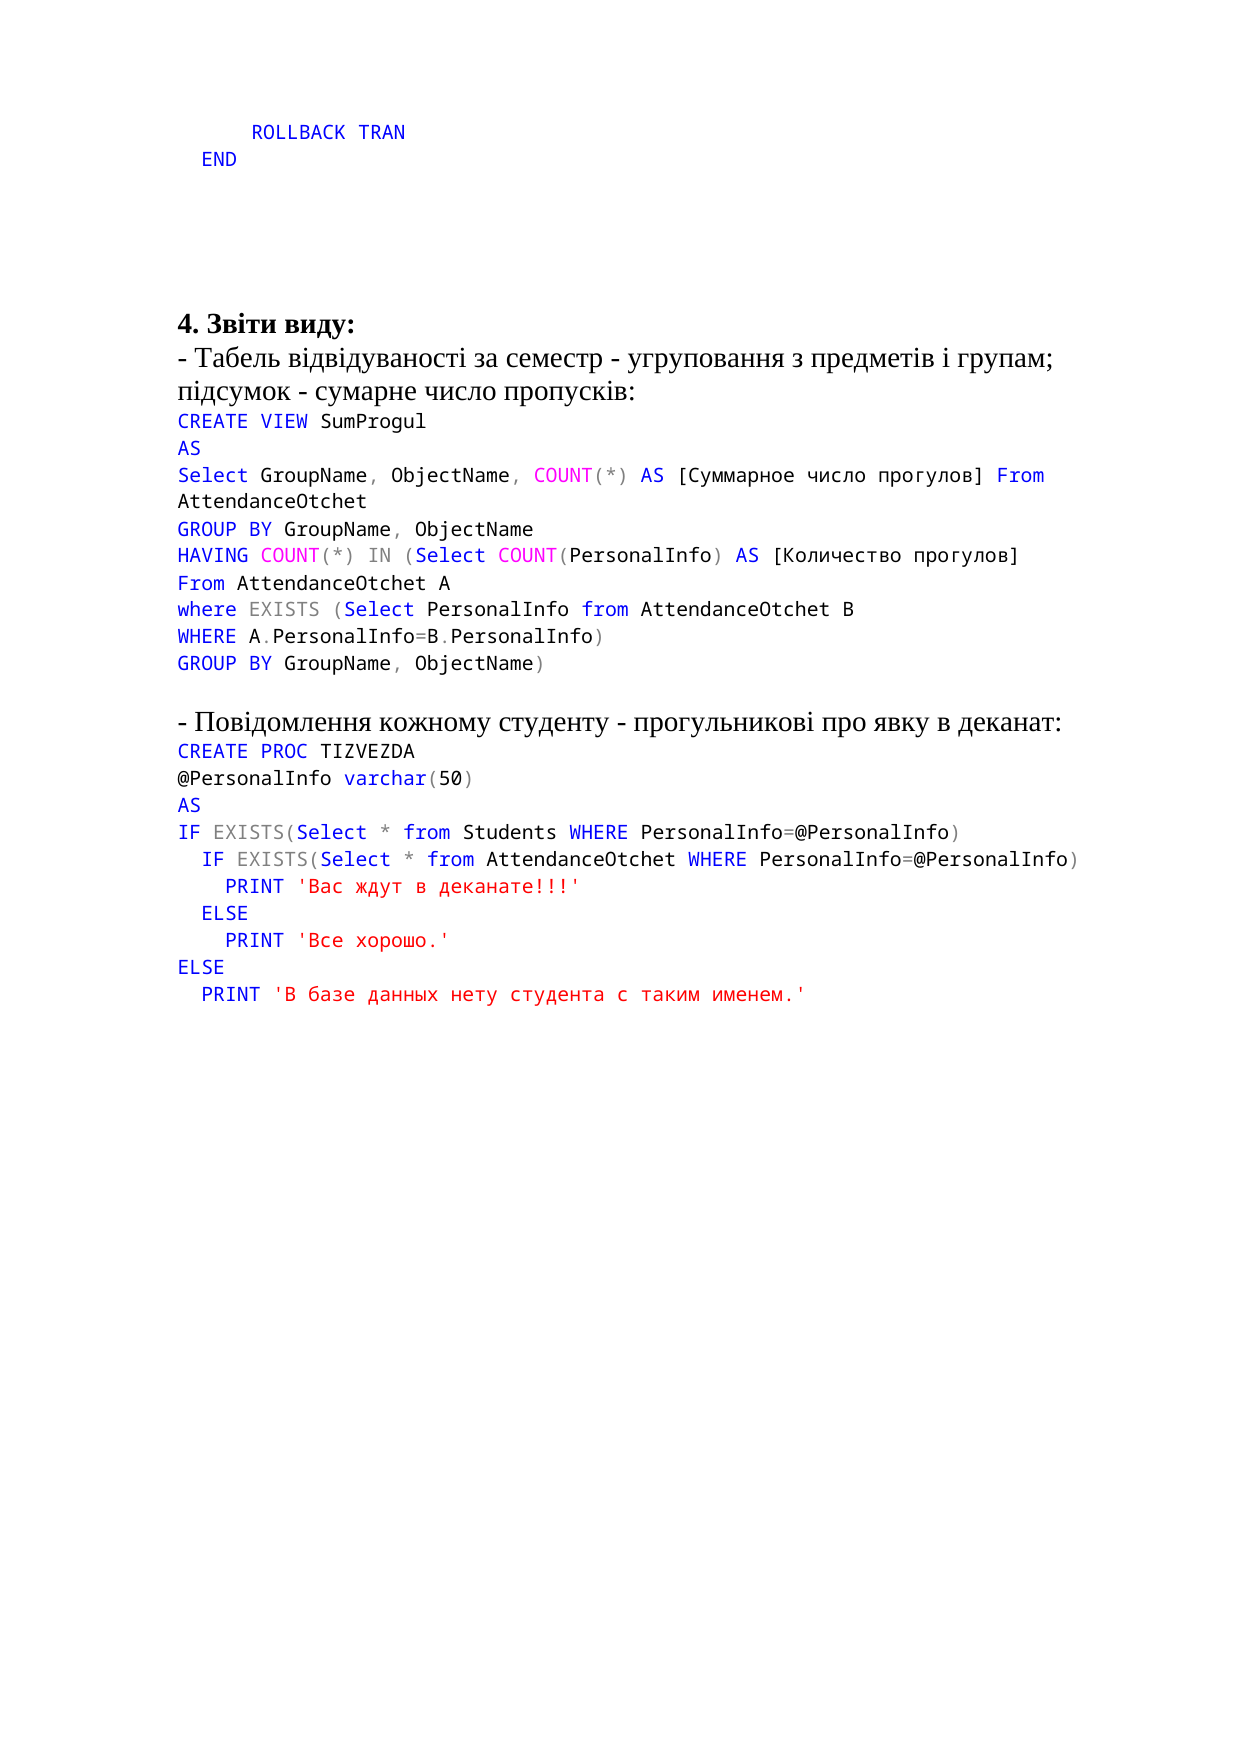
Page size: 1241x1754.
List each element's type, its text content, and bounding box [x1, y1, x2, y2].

text IF EXISTS(Select * from Students WHERE PersonalInfo=@PersonalInfo) [177, 818, 1152, 845]
text From AttendanceOtchet A [177, 569, 1152, 596]
text GROUP BY GroupName, ObjectName) [177, 650, 1152, 677]
text Select GroupName, ObjectName, COUNT(*) AS [Суммарное число прогулов] From AttendanceOtchet [177, 461, 1152, 515]
text END [177, 145, 1152, 172]
text HAVING COUNT(*) IN (Select COUNT(PersonalInfo) AS [Количество прогулов] [177, 542, 1152, 569]
text WHERE A.PersonalInfo=B.PersonalInfo) [177, 623, 1152, 650]
text ROLLBACK TRAN [177, 118, 1152, 145]
text @PersonalInfo varchar(50) [177, 764, 1152, 791]
text ELSE [177, 953, 1152, 980]
text PRINT 'Вас ждут в деканате!!!' [177, 872, 1152, 899]
text - Табель відвідуваності за семестр - угруповання з предметів і групам; підсумок - сумарне число пропусків: [177, 340, 1152, 407]
text PRINT 'Все хорошо.' [177, 926, 1152, 953]
text IF EXISTS(Select * from AttendanceOtchet WHERE PersonalInfo=@PersonalInfo) [177, 845, 1152, 872]
text ELSE [177, 899, 1152, 926]
text CREATE PROC TIZVEZDA [177, 737, 1152, 764]
text PRINT 'В базе данных нету студента с таким именем.' [177, 980, 1152, 1007]
text AS [177, 791, 1152, 818]
text where EXISTS (Select PersonalInfo from AttendanceOtchet B [177, 596, 1152, 623]
text AS [177, 434, 1152, 461]
text - Повідомлення кожному студенту - прогульникові про явку в деканат: [177, 704, 1152, 737]
text 4. Звіти виду: [177, 306, 1152, 340]
text GROUP BY GroupName, ObjectName [177, 515, 1152, 542]
text CREATE VIEW SumProgul [177, 407, 1152, 434]
